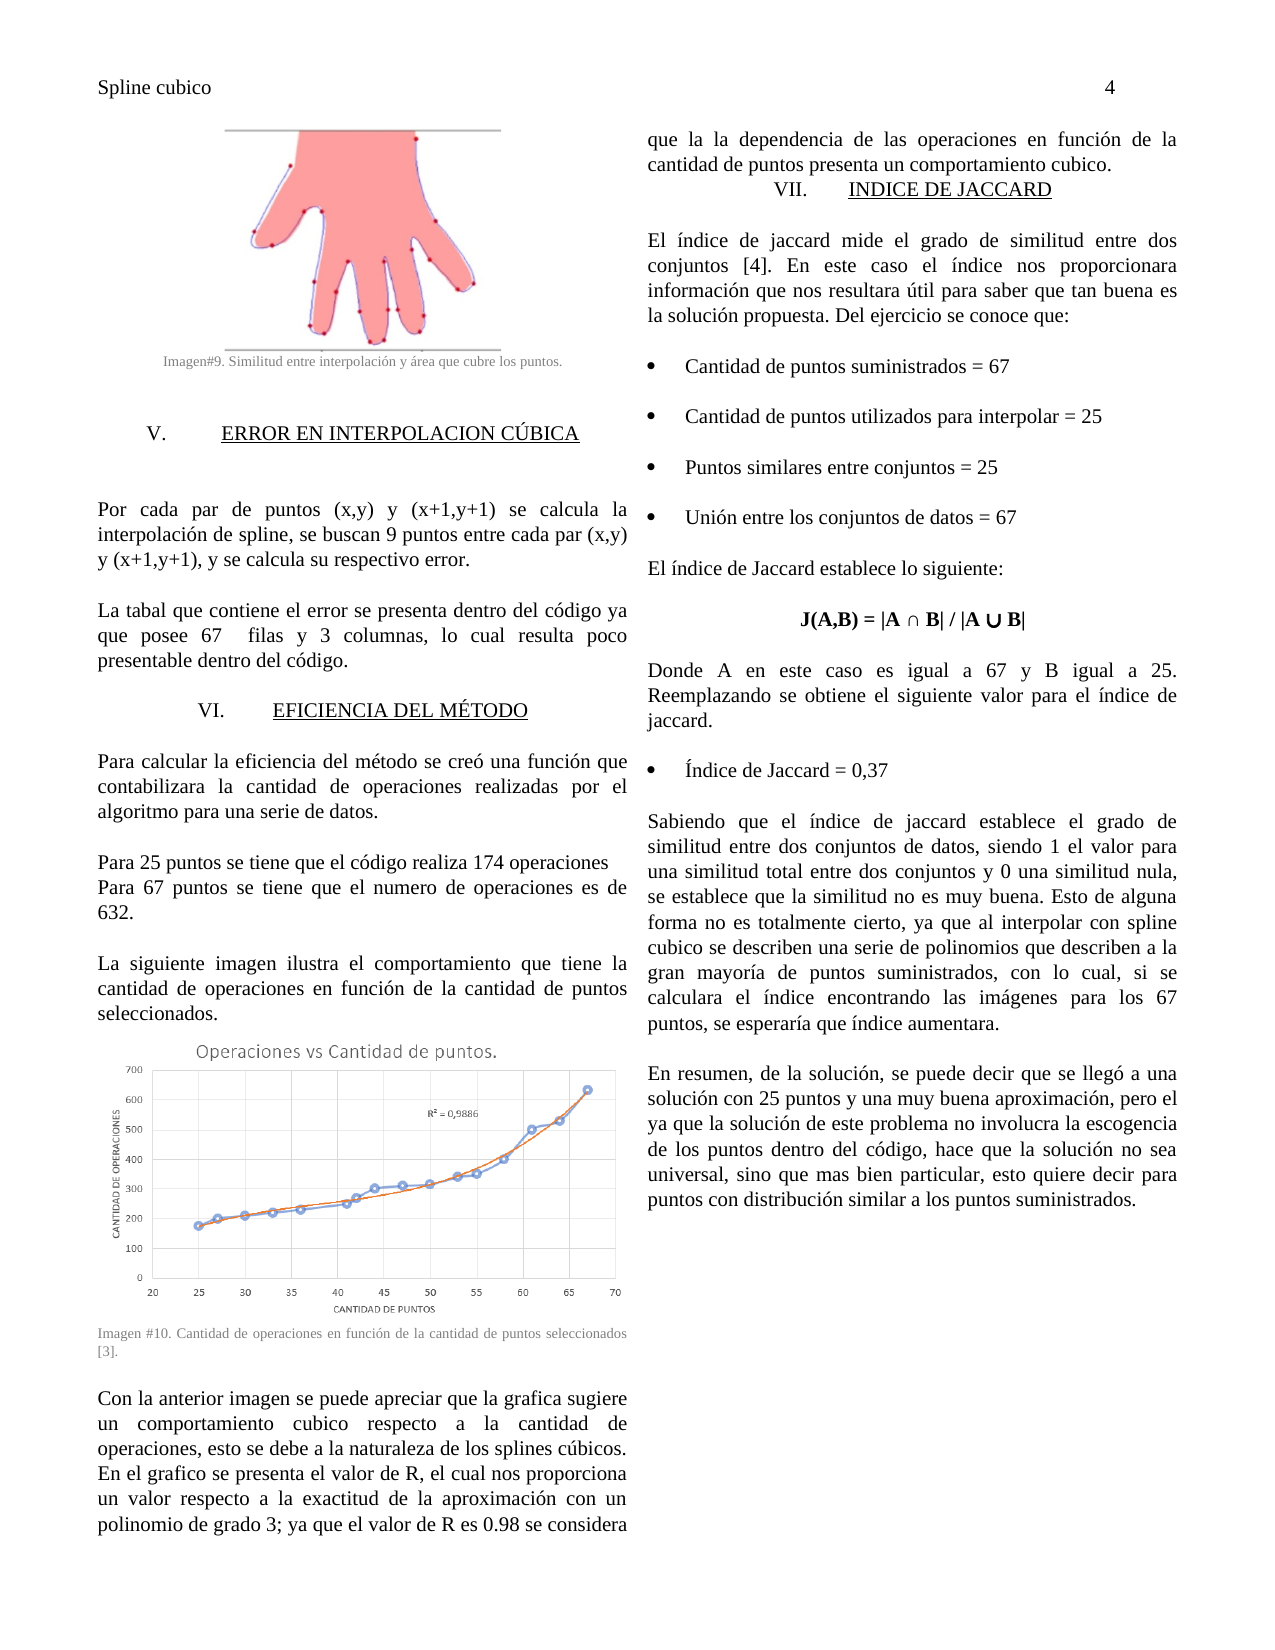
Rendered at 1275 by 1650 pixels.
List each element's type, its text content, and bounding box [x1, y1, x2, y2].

list INDICE DE JACCARD [647, 177, 1178, 201]
text Para 25 puntos se tiene que el código realiza 174 operaciones [97, 849, 628, 874]
list Cantidad de puntos suministrados = 67 [647, 354, 1178, 378]
text En resumen, de la solución, se puede decir que se llegó a una solución con 25 puntos y una muy buena aproximación, pero el ya que la solución de este problema no involucra la escogencia de los puntos dentro del código, hace que la solución no sea universal, sino que mas bien particular, esto quiere decir para puntos con distribución similar a los puntos suministrados. [647, 1061, 1178, 1211]
text J(A,B) = |A ∩ B| / |A ∪ B| [647, 606, 1178, 631]
text Para 67 puntos se tiene que el numero de operaciones es de 632. [97, 875, 628, 924]
list Unión entre los conjuntos de datos = 67 [647, 505, 1178, 529]
text Para calcular la eficiencia del método se creó una función que contabilizara la cantidad de operaciones realizadas por el algoritmo para una serie de datos. [97, 749, 628, 823]
text Sabiendo que el índice de jaccard establece el grado de similitud entre dos conjuntos de datos, siendo 1 el valor para una similitud total entre dos conjuntos y 0 una similitud nula, se establece que la similitud no es muy buena. Esto de alguna forma no es totalmente cierto, ya que al interpolar con spline cubico se describen una serie de polinomios que describen a la gran mayoría de puntos suministrados, con lo cual, si se calculara el índice encontrando las imágenes para los 67 puntos, se esperaría que índice aumentara. [647, 809, 1178, 1034]
picture [97, 1026, 628, 1324]
text Imagen #10. Cantidad de operaciones en función de la cantidad de puntos seleccionados [3]. [97, 1325, 628, 1359]
text Por cada par de puntos (x,y) y (x+1,y+1) se calcula la interpolación de spline, se buscan 9 puntos entre cada par (x,y) y (x+1,y+1), y se calcula su respectivo error. [97, 497, 628, 571]
list ERROR EN INTERPOLACION CÚBICA [97, 421, 628, 445]
text Donde A en este caso es igual a 67 y B igual a 25. Reemplazando se obtiene el siguiente valor para el índice de jaccard. [647, 657, 1178, 732]
text Imagen#9. Similitud entre interpolación y área que cubre los puntos. [97, 353, 628, 370]
text La siguiente imagen ilustra el comportamiento que tiene la cantidad de operaciones en función de la cantidad de puntos seleccionados. [97, 950, 628, 1025]
list Índice de Jaccard = 0,37 [647, 758, 1178, 782]
text El índice de Jaccard establece lo siguiente: [647, 555, 1178, 579]
picture [224, 126, 502, 352]
text El índice de jaccard mide el grado de similitud entre dos conjuntos [4]. En este caso el índice nos proporcionara información que nos resultara útil para saber que tan buena es la solución propuesta. Del ejercicio se conoce que: [647, 228, 1178, 327]
text Con la anterior imagen se puede apreciar que la grafica sugiere un comportamiento cubico respecto a la cantidad de operaciones, esto se debe a la naturaleza de los splines cúbicos. En el grafico se presenta el valor de R, el cual nos proporciona un valor respecto a la exactitud de la aproximación con un polinomio de grado 3; ya que el valor de R es 0.98 se considera que la la dependencia de las operaciones en función de la cantidad de puntos presenta un comportamiento cubico. [97, 1385, 628, 1536]
list Cantidad de puntos utilizados para interpolar = 25 [647, 404, 1178, 428]
list EFICIENCIA DEL MÉTODO [97, 698, 628, 722]
text La tabal que contiene el error se presenta dentro del código ya que posee 67 filas y 3 columnas, lo cual resulta poco presentable dentro del código. [97, 597, 628, 672]
list Puntos similares entre conjuntos = 25 [647, 454, 1178, 479]
